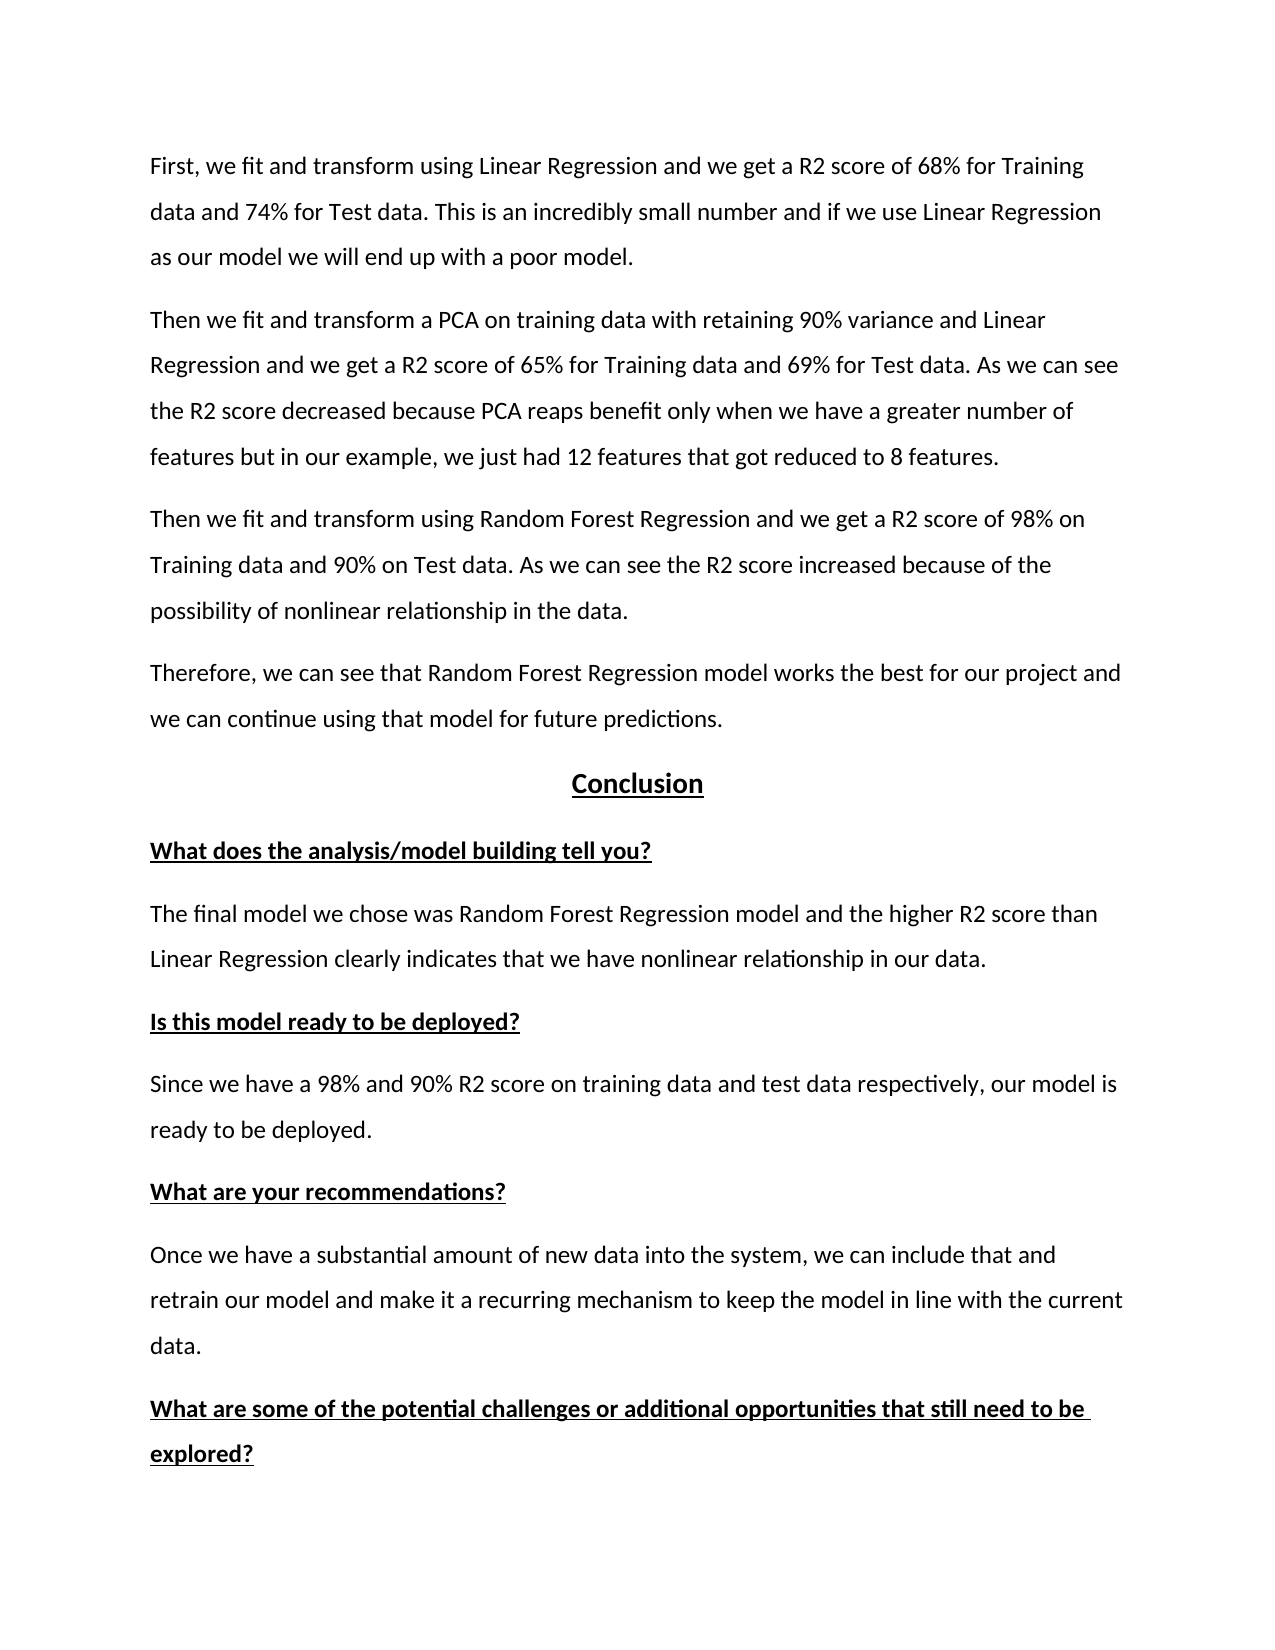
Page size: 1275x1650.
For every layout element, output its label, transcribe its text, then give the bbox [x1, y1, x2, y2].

text What are your recommendations? [150, 1177, 1125, 1207]
text Since we have a 98% and 90% R2 score on training data and test data respectively, our model is ready to be deployed. [150, 1068, 1125, 1145]
text What does the analysis/model building tell you? [150, 836, 1125, 866]
text Is this model ready to be deployed? [150, 1006, 1125, 1037]
text Once we have a substantial amount of new data into the system, we can include that and retrain our model and make it a recurring mechanism to keep the model in line with the current data. [150, 1239, 1125, 1361]
text Therefore, we can see that Random Forest Regression model works the best for our project and we can continue using that model for future predictions. [150, 657, 1125, 733]
text First, we fit and transform using Linear Regression and we get a R2 score of 68% for Training data and 74% for Test data. This is an incredibly small number and if we use Linear Regression as our model we will end up with a poor model. [150, 150, 1125, 272]
text Conclusion [150, 765, 1125, 801]
text Then we fit and transform using Random Forest Regression and we get a R2 score of 98% on Training data and 90% on Test data. As we can see the R2 score increased because of the possibility of nonlinear relationship in the data. [150, 503, 1125, 625]
text Then we fit and transform a PCA on training data with retaining 90% variance and Linear Regression and we get a R2 score of 65% for Training data and 69% for Test data. As we can see the R2 score decreased because PCA reaps benefit only when we have a greater number of features but in our example, we just had 12 features that got reduced to 8 features. [150, 304, 1125, 472]
text The final model we chose was Random Forest Regression model and the higher R2 score than Linear Regression clearly indicates that we have nonlinear relationship in our data. [150, 898, 1125, 974]
text What are some of the potential challenges or additional opportunities that still need to be explored? [150, 1393, 1125, 1469]
